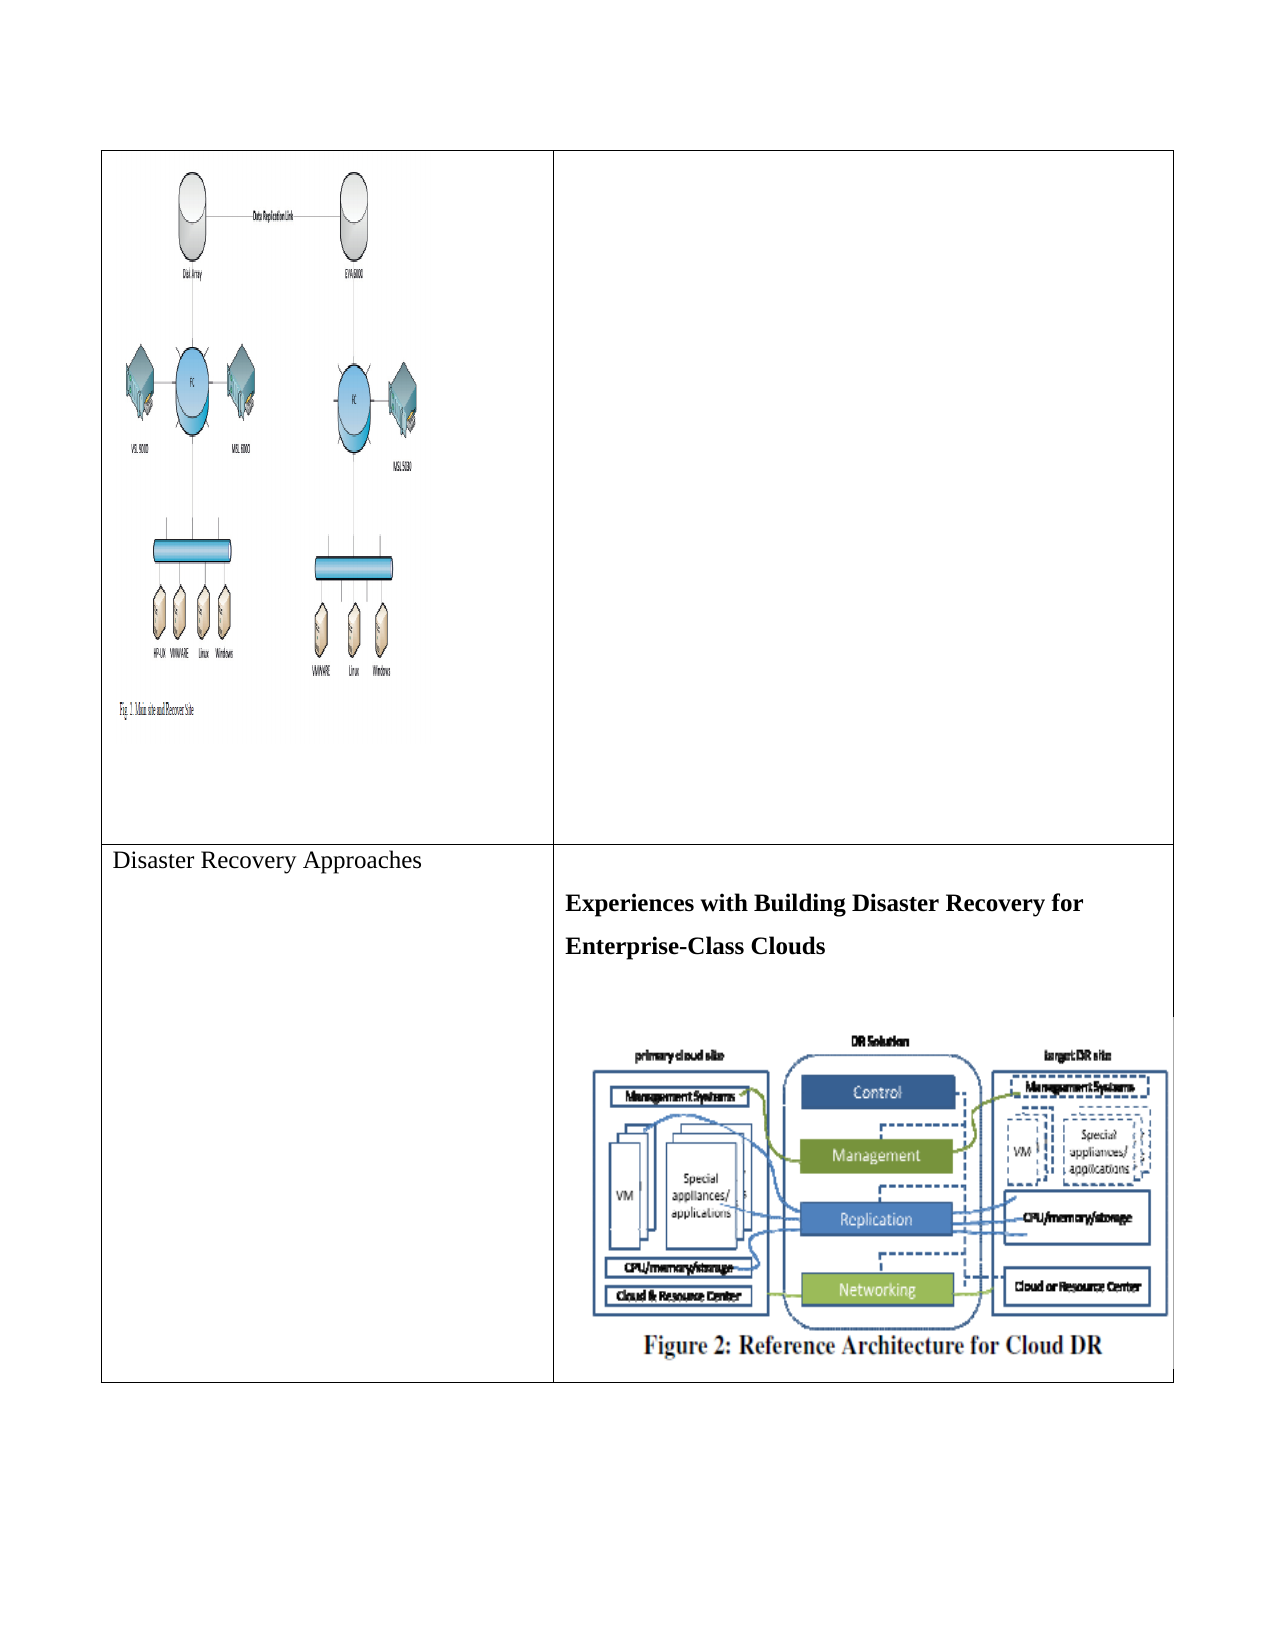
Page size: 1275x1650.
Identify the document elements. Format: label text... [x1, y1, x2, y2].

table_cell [102, 845, 553, 1382]
picture [565, 1017, 1174, 1369]
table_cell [554, 845, 1173, 1382]
table_cell Disaster Recovery – a project planning case study in Portugal [102, 151, 553, 844]
picture [112, 151, 434, 744]
table_cell [554, 151, 1173, 844]
